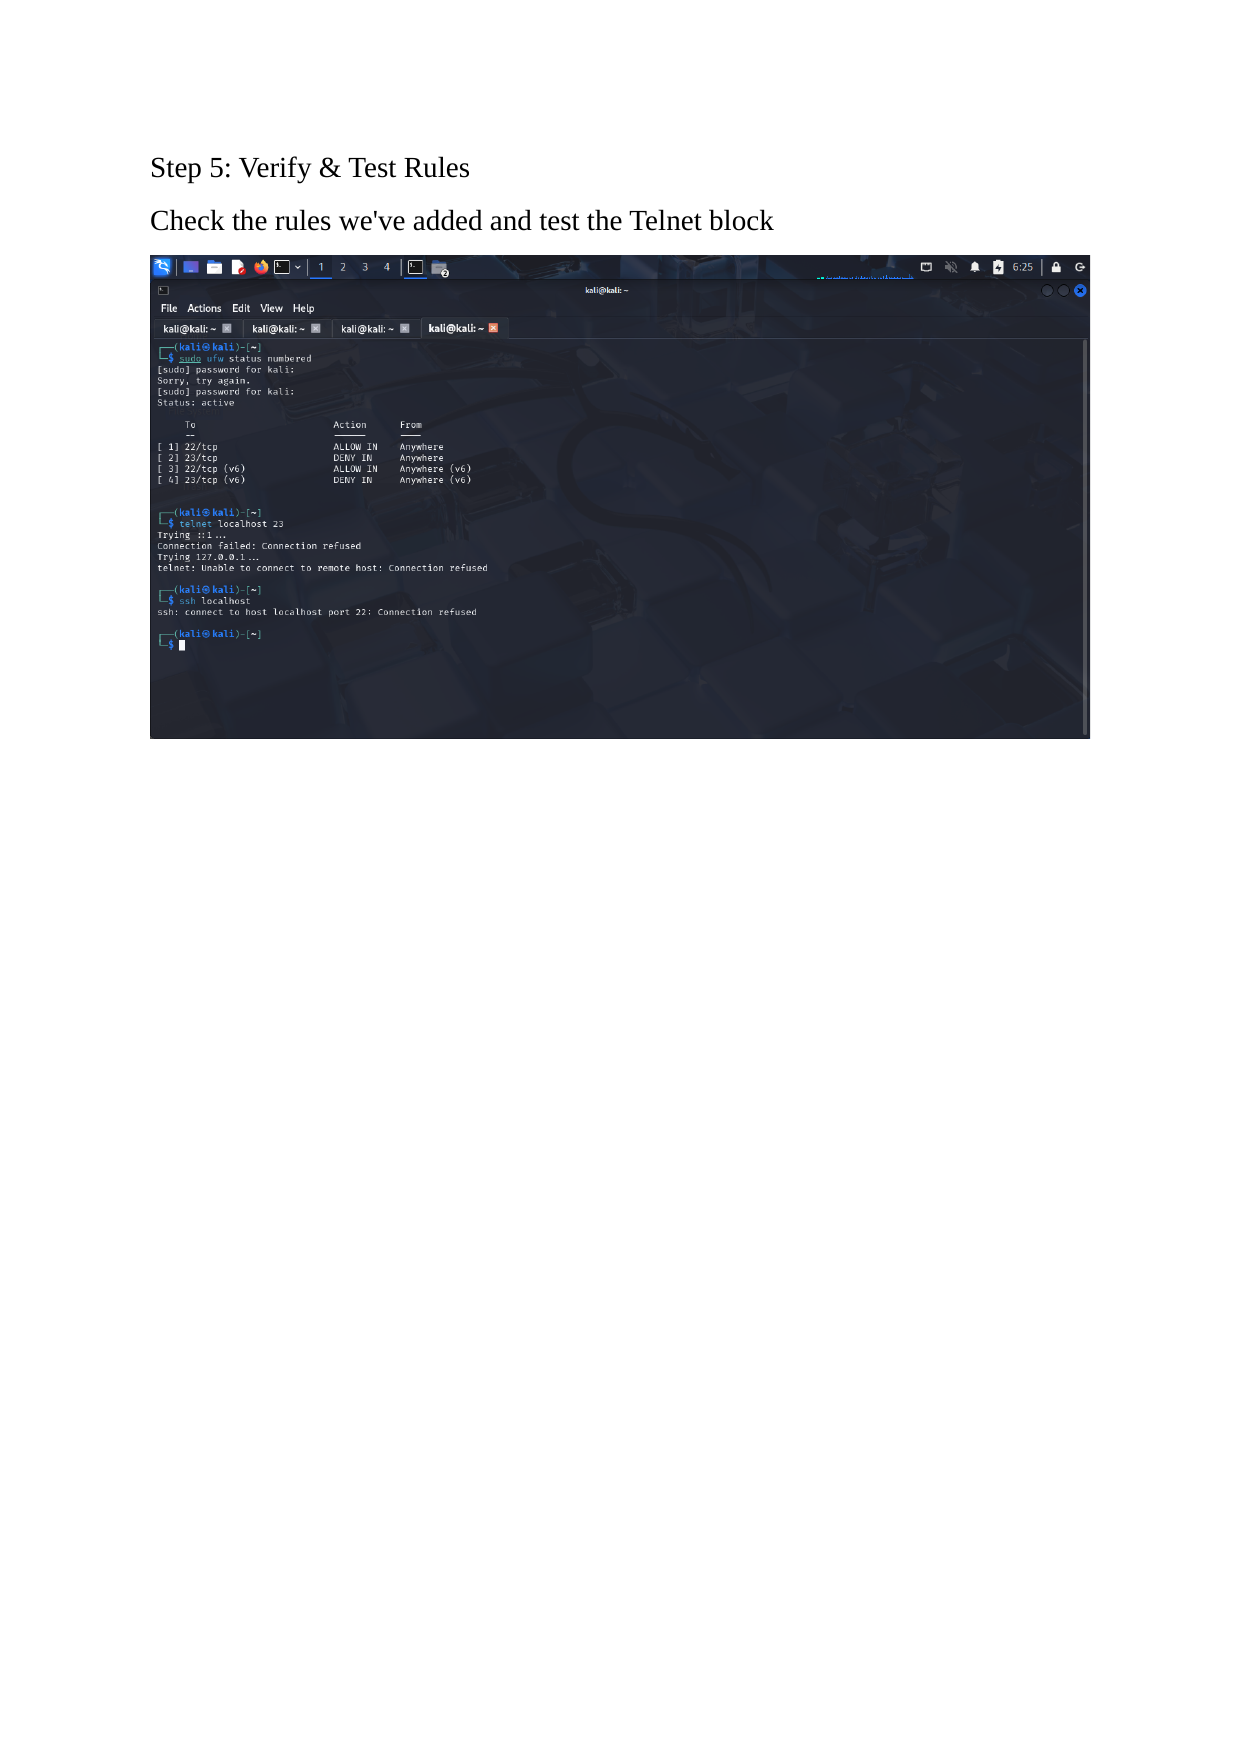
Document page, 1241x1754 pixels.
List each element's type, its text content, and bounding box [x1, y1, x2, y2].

picture [150, 255, 1091, 739]
text Step 5: Verify & Test Rules [150, 150, 1090, 183]
text Check the rules we've added and test the Telnet block [150, 203, 1090, 236]
